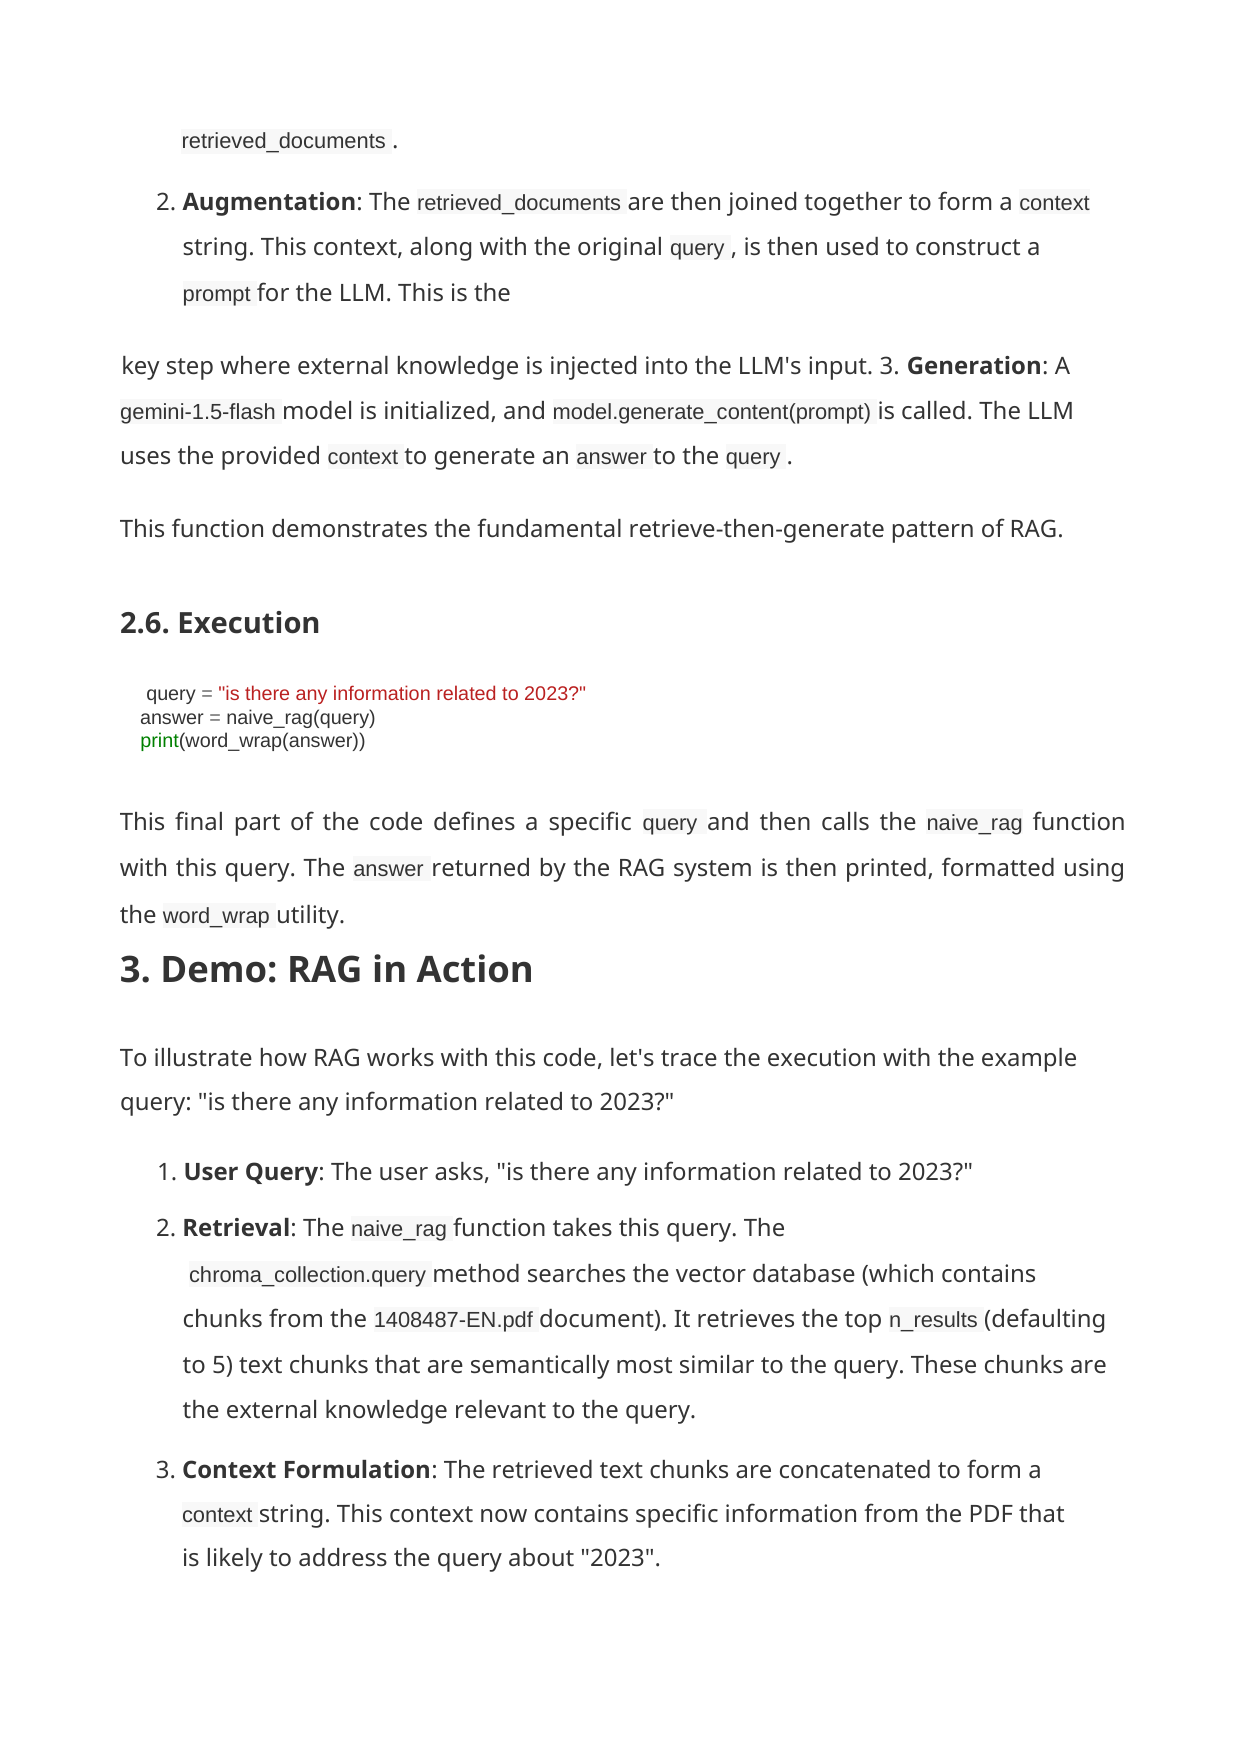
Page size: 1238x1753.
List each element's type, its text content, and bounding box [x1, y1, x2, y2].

text 3. Context Formulation: The retrieved text chunks are concatenated to form a context string. This context now contains specific information from the PDF that is likely to address the query about "2023". [156, 1453, 1075, 1573]
text query = "is there any information related to 2023?" [146, 682, 1127, 705]
text 1. User Query: The user asks, "is there any information related to 2023?" [157, 1154, 1127, 1187]
text print(word_wrap(answer)) [140, 729, 1127, 751]
text 2.6. Execution [120, 602, 1127, 642]
text This function demonstrates the fundamental retrieve-then-generate pattern of RAG. [119, 512, 1127, 545]
text 2. Retrieval: The naive_rag function takes this query. The [156, 1211, 1127, 1243]
text key step where external knowledge is injected into the LLM's input. 3. Generation: A gemini-1.5-flash model is initialized, and model.generate_content(prompt) is called. The LLM uses the provided context to generate an answer to the query . [120, 349, 1128, 471]
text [157, 123, 1092, 156]
text To illustrate how RAG works with this code, let's trace the execution with the example query: "is there any information related to 2023?" [119, 1040, 1128, 1117]
text 2. Augmentation: The retrieved_documents are then joined together to form a context string. This context, along with the original query , is then used to construct a prompt for the LLM. This is the [156, 184, 1090, 308]
text chroma_collection.query method searches the vector database (which contains chunks from the 1408487-EN.pdf document). It retrieves the top n_results (defaulting to 5) text chunks that are semantically most similar to the query. These chunks are the external knowledge relevant to the query. [182, 1256, 1123, 1426]
text answer = naive_rag(query) [140, 706, 1127, 729]
text This final part of the code defines a specific query and then calls the naive_rag function with this query. The answer returned by the RAG system is then printed, formatted using the word_wrap utility. [119, 804, 1126, 930]
text 3. Demo: RAG in Action [119, 944, 1127, 994]
